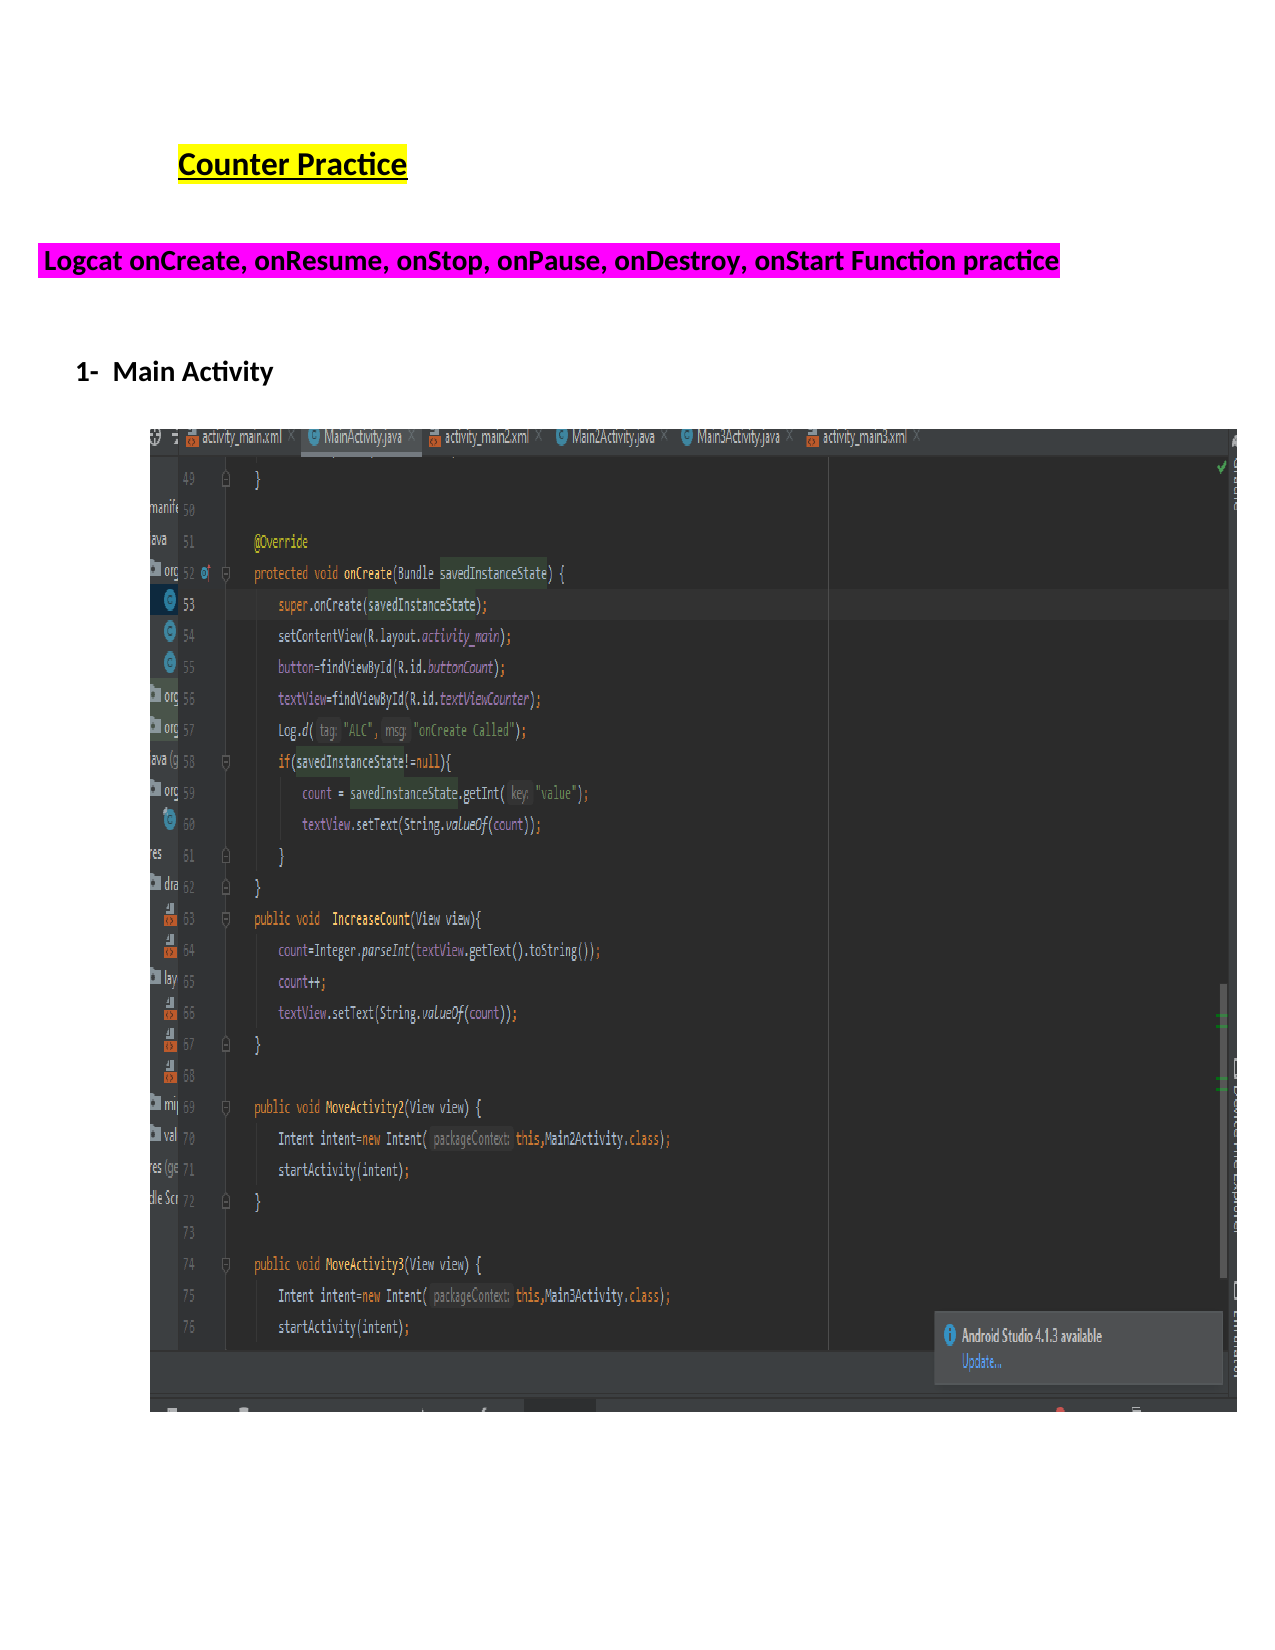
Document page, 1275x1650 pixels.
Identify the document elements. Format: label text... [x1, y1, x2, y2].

list Main Activity [75, 353, 1237, 388]
picture [150, 429, 1237, 1412]
text Logcat onCreate, onResume, onStop, onPause, onDestroy, onStart Function practice [37, 242, 1237, 278]
list Counter Practice [178, 143, 1237, 184]
